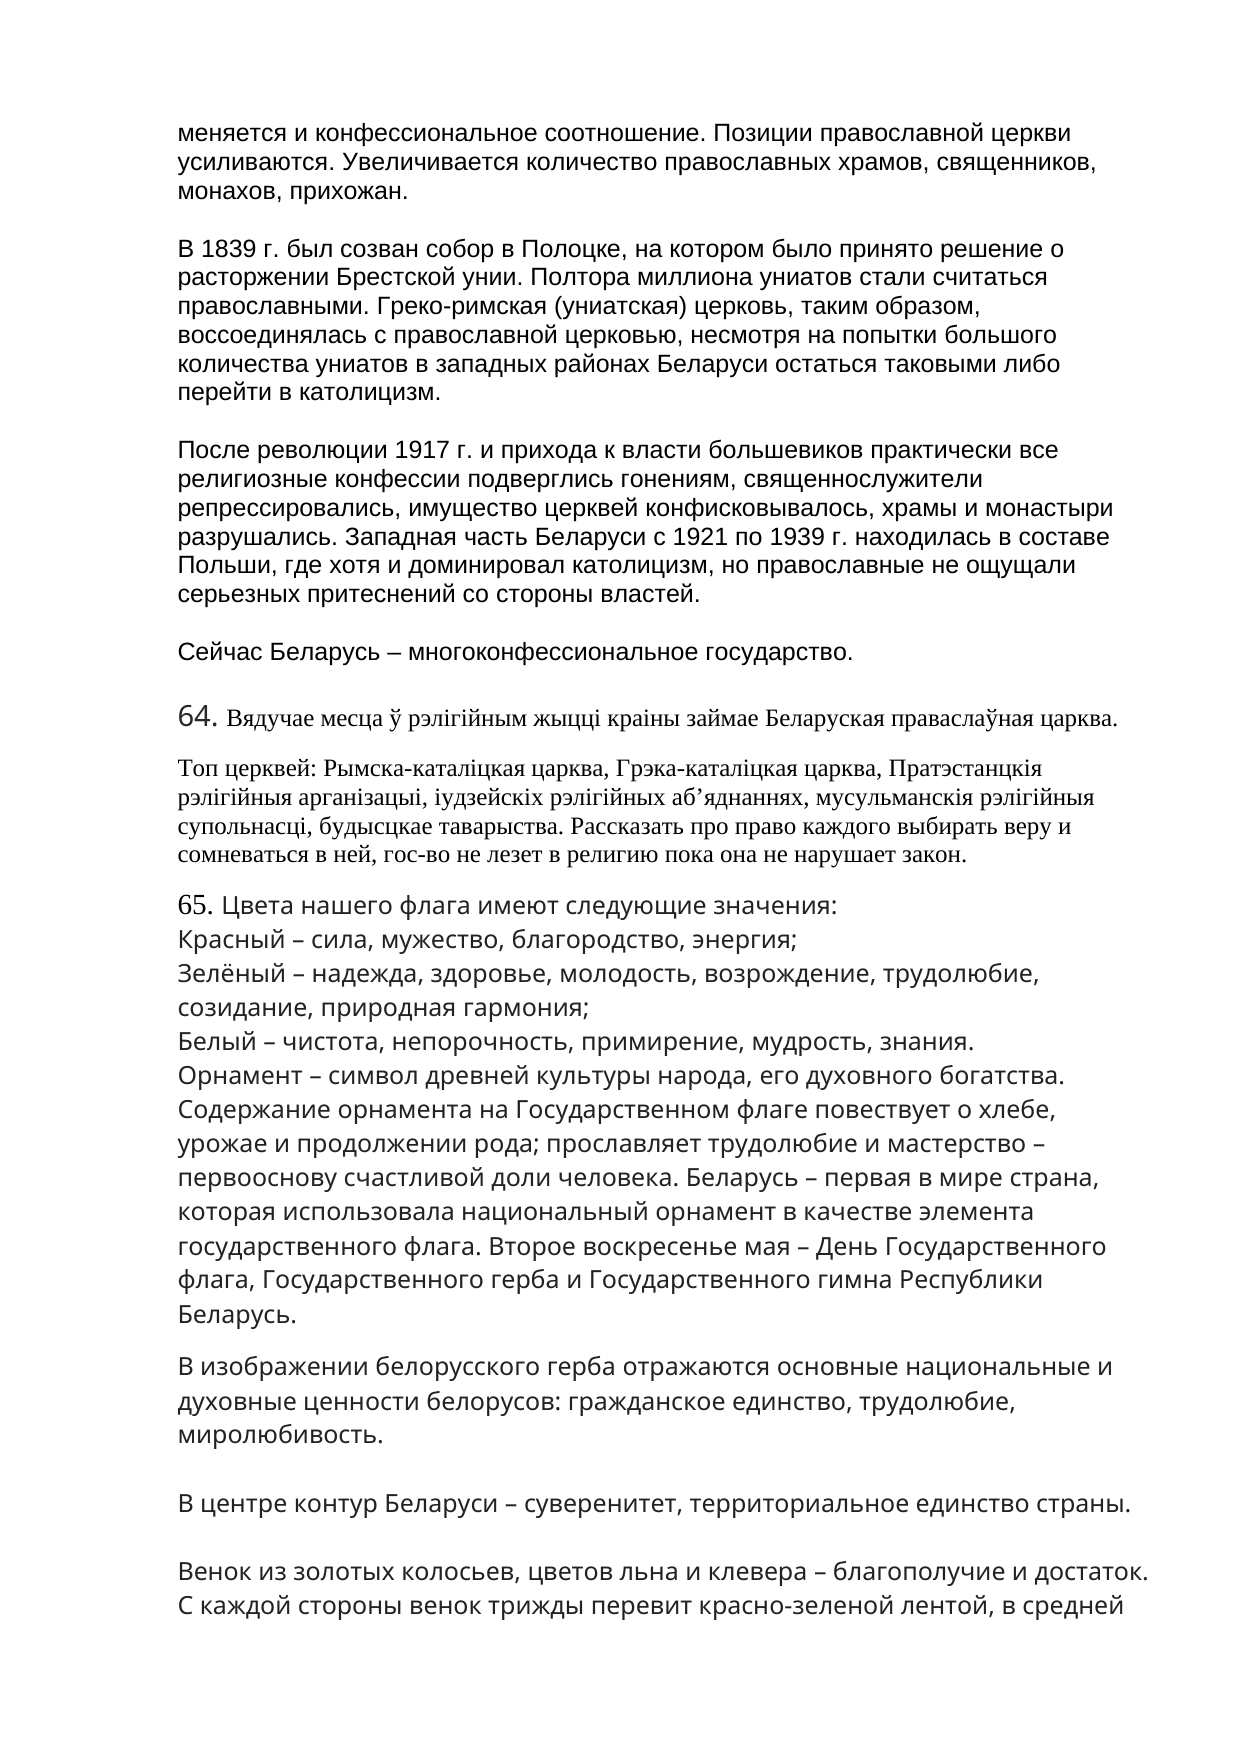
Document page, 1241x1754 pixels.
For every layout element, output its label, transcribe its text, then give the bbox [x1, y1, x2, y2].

text Топ церквей: Рымска-каталіцкая царква, Грэка-каталіцкая царква, Пратэстанцкія рэлігійныя арганізацыі, іудзейскіх рэлігійных аб’яднаннях, мусульманскія рэлігійныя супольнасці, будысцкае таварыства. Рассказать про право каждого выбирать веру и сомневаться в ней, гос-во не лезет в религию пока она не нарушает закон. [177, 753, 1152, 868]
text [177, 118, 1152, 204]
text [177, 1349, 1152, 1622]
text Сейчас Беларусь – многоконфессиональное государство. [177, 637, 1152, 666]
text В 1839 г. был созван собор в Полоцке, на котором было принято решение о расторжении Брестской унии. Полтора миллиона униатов стали считаться православными. Греко-римская (униатская) церковь, таким образом, воссоединялась с православной церковью, несмотря на попытки большого количества униатов в западных районах Беларуси остаться таковыми либо перейти в католицизм. [177, 233, 1152, 406]
text После революции 1917 г. и прихода к власти большевиков практически все религиозные конфессии подверглись гонениям, священнослужители репрессировались, имущество церквей конфисковывалось, храмы и монастыри разрушались. Западная часть Беларуси с 1921 по 1939 г. находилась в составе Польши, где хотя и доминировал католицизм, но православные не ощущали серьезных притеснений со стороны властей. [177, 435, 1152, 608]
text 65. Цвета нашего флага имеют следующие значения: Красный – сила, мужество, благородство, энергия; Зелёный – надежда, здоровье, молодость, возрождение, трудолюбие, созидание, природная гармония; Белый – чистота, непорочность, примирение, мудрость, знания. Орнамент – символ древней культуры народа, его духовного богатства. Содержание орнамента на Государственном флаге повествует о хлебе, урожае и продолжении рода; прославляет трудолюбие и мастерство – первооснову счастливой доли человека. Беларусь – первая в мире страна, которая использовала национальный орнамент в качестве элемента государственного флага. Второе воскресенье мая – День Государственного флага, Государственного герба и Государственного гимна Республики Беларусь. [177, 887, 1152, 1330]
text 64. Вядучае месца ў рэлігійным жыцці краіны займае Беларуская праваслаўная царква. [177, 695, 1152, 734]
